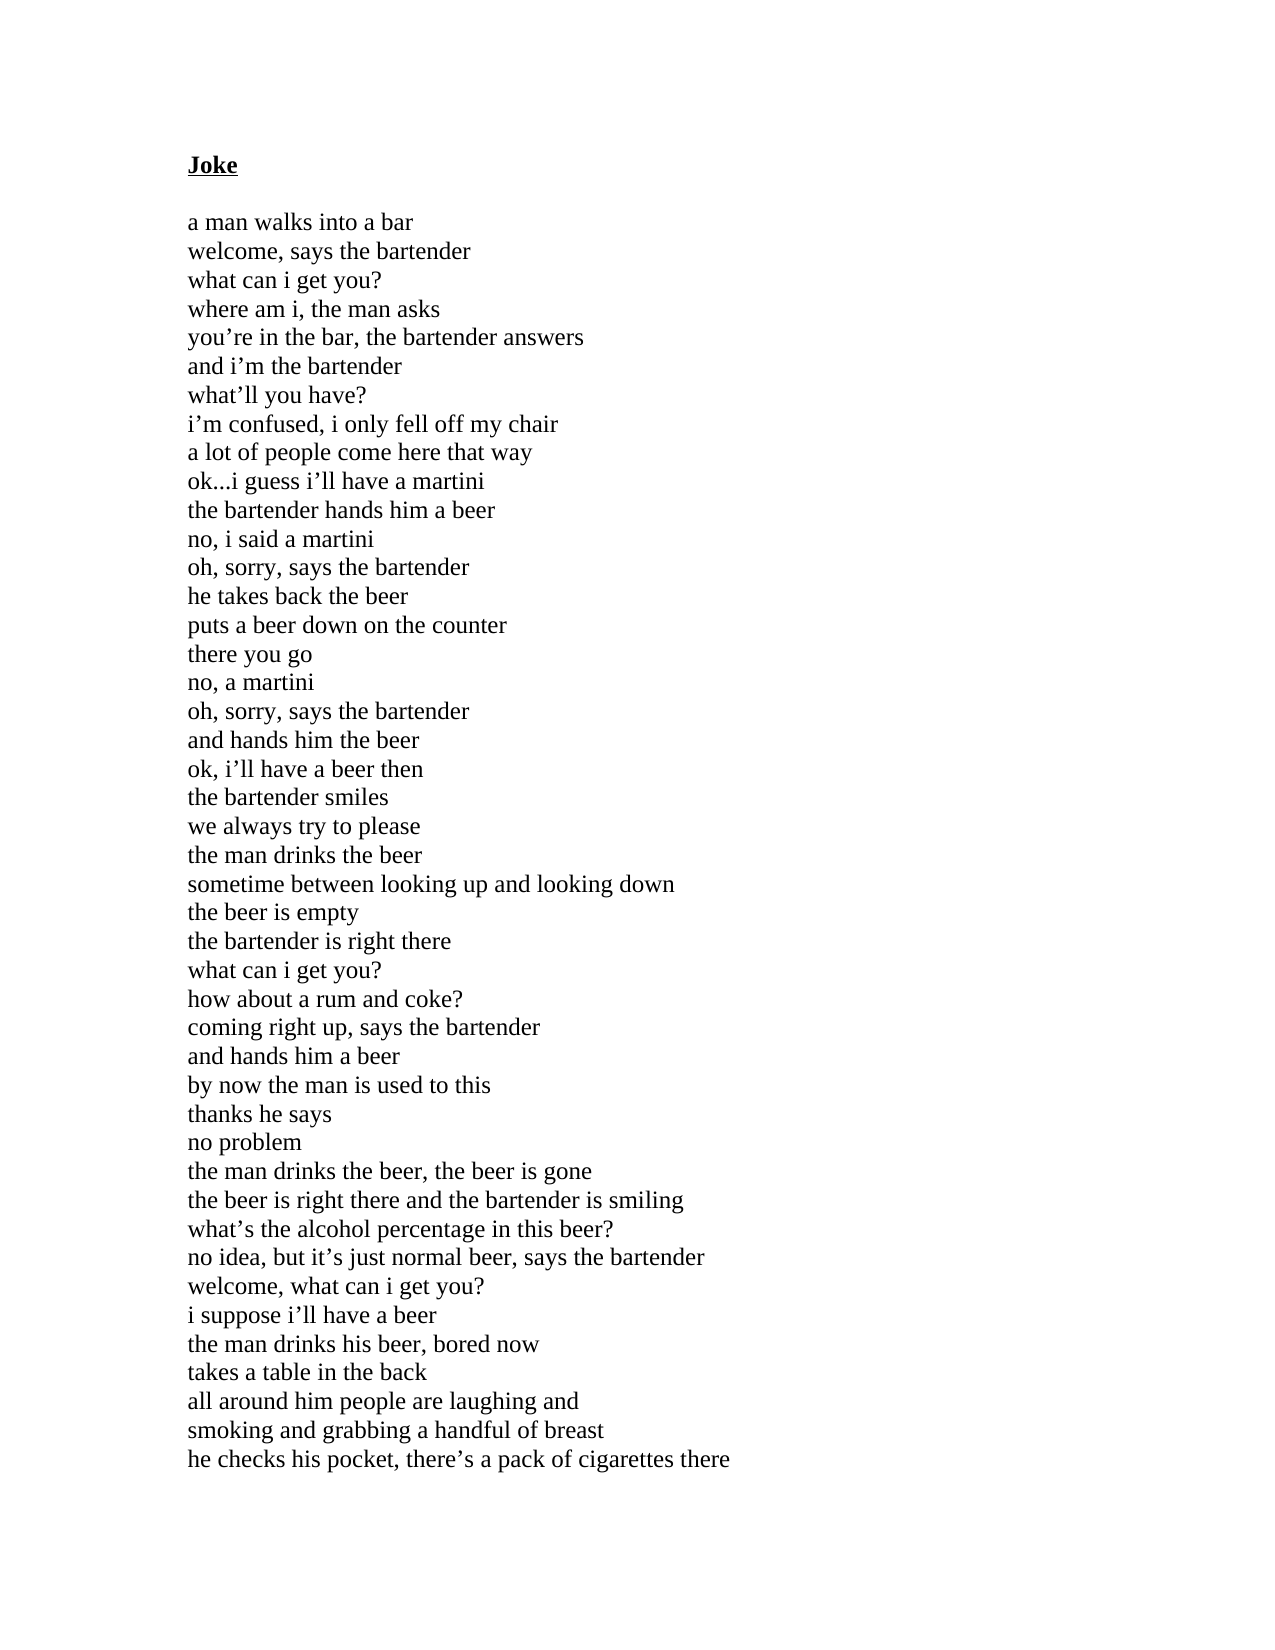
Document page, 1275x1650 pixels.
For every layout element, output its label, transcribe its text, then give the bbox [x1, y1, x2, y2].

text coming right up, says the bartender [187, 1012, 1087, 1041]
text what’s the alcohol percentage in this beer? [187, 1214, 1087, 1242]
text thanks he says [187, 1099, 1087, 1127]
text takes a table in the back [187, 1357, 1087, 1386]
text what can i get you? [187, 955, 1087, 984]
text the beer is empty [187, 897, 1087, 926]
text by now the man is used to this [187, 1070, 1087, 1099]
text oh, sorry, says the bartender [187, 552, 1087, 581]
text how about a rum and coke? [187, 984, 1087, 1012]
text sometime between looking up and looking down [187, 869, 1087, 897]
text no, i said a martini [187, 524, 1087, 552]
text what’ll you have? [187, 380, 1087, 409]
text the man drinks the beer [187, 840, 1087, 869]
text the bartender smiles [187, 782, 1087, 811]
text no, a martini [187, 667, 1087, 696]
text i’m confused, i only fell off my chair [187, 409, 1087, 437]
text ok, i’ll have a beer then [187, 754, 1087, 782]
text and hands him a beer [187, 1041, 1087, 1070]
text where am i, the man asks [187, 294, 1087, 322]
text we always try to please [187, 811, 1087, 840]
text there you go [187, 639, 1087, 667]
text a lot of people come here that way [187, 437, 1087, 466]
text puts a beer down on the counter [187, 610, 1087, 639]
text no problem [187, 1127, 1087, 1156]
text i suppose i’ll have a beer [187, 1300, 1087, 1329]
text the beer is right there and the bartender is smiling [187, 1185, 1087, 1214]
text he takes back the beer [187, 581, 1087, 610]
text Joke [187, 150, 1087, 179]
text the man drinks his beer, bored now [187, 1329, 1087, 1357]
text no idea, but it’s just normal beer, says the bartender [187, 1242, 1087, 1271]
text smoking and grabbing a handful of breast [187, 1415, 1087, 1444]
text all around him people are laughing and [187, 1386, 1087, 1415]
text welcome, says the bartender [187, 236, 1087, 265]
text the bartender hands him a beer [187, 495, 1087, 524]
text ok...i guess i’ll have a martini [187, 466, 1087, 495]
text and i’m the bartender [187, 351, 1087, 380]
text and hands him the beer [187, 725, 1087, 754]
text the man drinks the beer, the beer is gone [187, 1156, 1087, 1185]
text what can i get you? [187, 265, 1087, 294]
text the bartender is right there [187, 926, 1087, 955]
text oh, sorry, says the bartender [187, 696, 1087, 725]
text you’re in the bar, the bartender answers [187, 322, 1087, 351]
text welcome, what can i get you? [187, 1271, 1087, 1300]
text he checks his pocket, there’s a pack of cigarettes there [187, 1444, 1087, 1472]
text a man walks into a bar [187, 207, 1087, 236]
